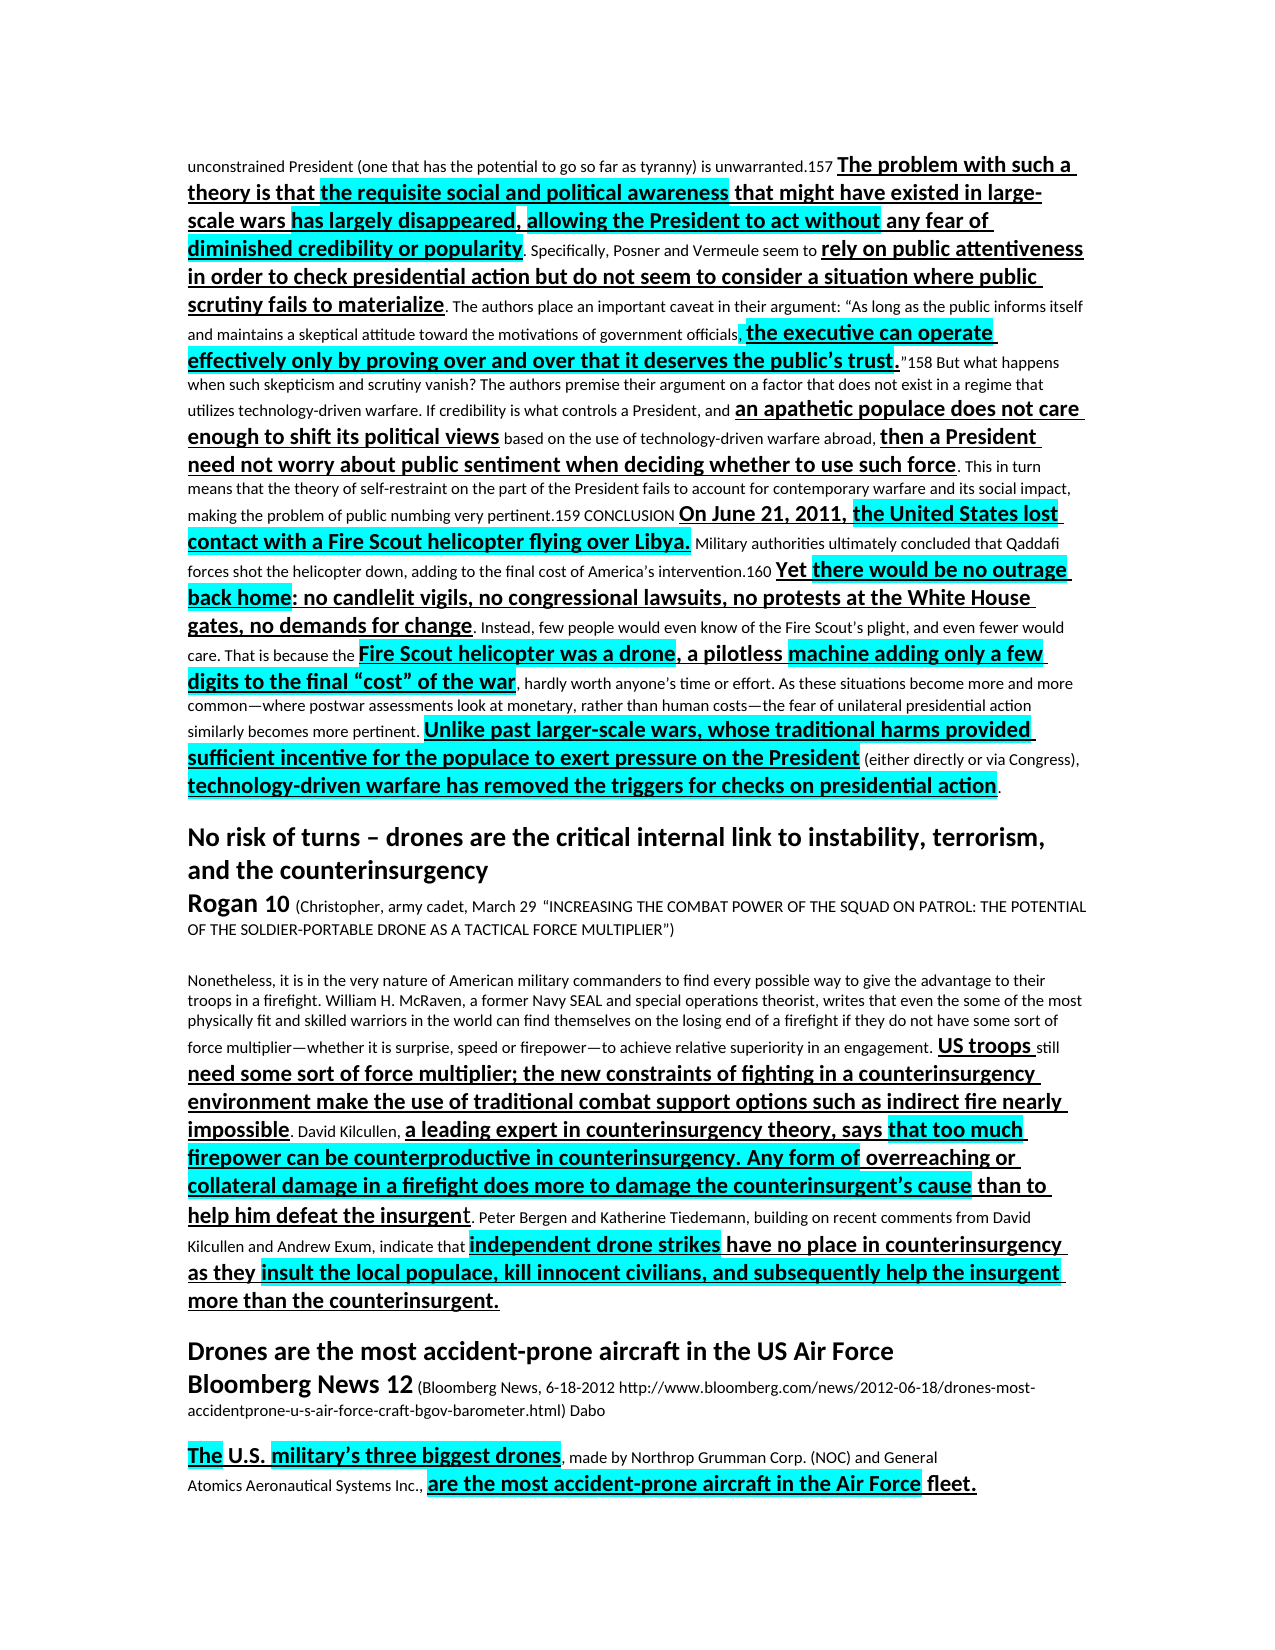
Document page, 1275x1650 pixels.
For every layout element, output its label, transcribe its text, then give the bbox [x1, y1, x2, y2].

text The U.S. military’s three biggest drones, made by Northrop Grumman Corp. (NOC) and General [561, 1441, 1087, 1469]
text Rogan 10 (Christopher, army cadet, March 29 “INCREASING THE COMBAT POWER OF THE SQUAD ON PATROL: THE POTENTIAL OF THE SOLDIER-PORTABLE DRONE AS A TACTICAL FORCE MULTIPLIER”) [187, 886, 1087, 939]
text Nonetheless, it is in the very nature of American military commanders to find every possible way to give the advantage to their troops in a firefight. William H. McRaven, a former Navy SEAL and special operations theorist, writes that even the some of the most physically fit and skilled warriors in the world can find themselves on the losing end of a firefight if they do not have some sort of force multiplier—whether it is surprise, speed or firepower—to achieve relative superiority in an engagement. US troops still need some sort of force multiplier; the new constraints of fighting in a counterinsurgency environment make the use of traditional combat support options such as indirect fire nearly impossible. David Kilcullen, a leading expert in counterinsurgency theory, says that too much firepower can be counterproductive in counterinsurgency. Any form of overreaching or collateral damage in a firefight does more to damage the counterinsurgent’s cause than to help him defeat the insurgent. Peter Bergen and Katherine Tiedemann, building on recent comments from David Kilcullen and Andrew Exum, indicate that independent drone strikes have no place in counterinsurgency as they insult the local populace, kill innocent civilians, and subsequently help the insurgent more than the counterinsurgent. [187, 970, 1087, 1314]
text Atomics Aeronautical Systems Inc., are the most accident-prone aircraft in the Air Force fleet. [187, 1469, 427, 1497]
subtitle No risk of turns – drones are the critical internal link to instability, terrorism, and the counterinsurgency [187, 820, 1087, 886]
subtitle Drones are the most accident-prone aircraft in the US Air Force [187, 1334, 1087, 1368]
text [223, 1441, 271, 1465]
text Bloomberg News 12 (Bloomberg News, 6-18-2012 http://www.bloomberg.com/news/2012-06-18/drones-most-accidentprone-u-s-air-force-craft-bgov-barometer.html) Dabo [187, 1368, 1087, 1421]
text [187, 150, 1087, 799]
